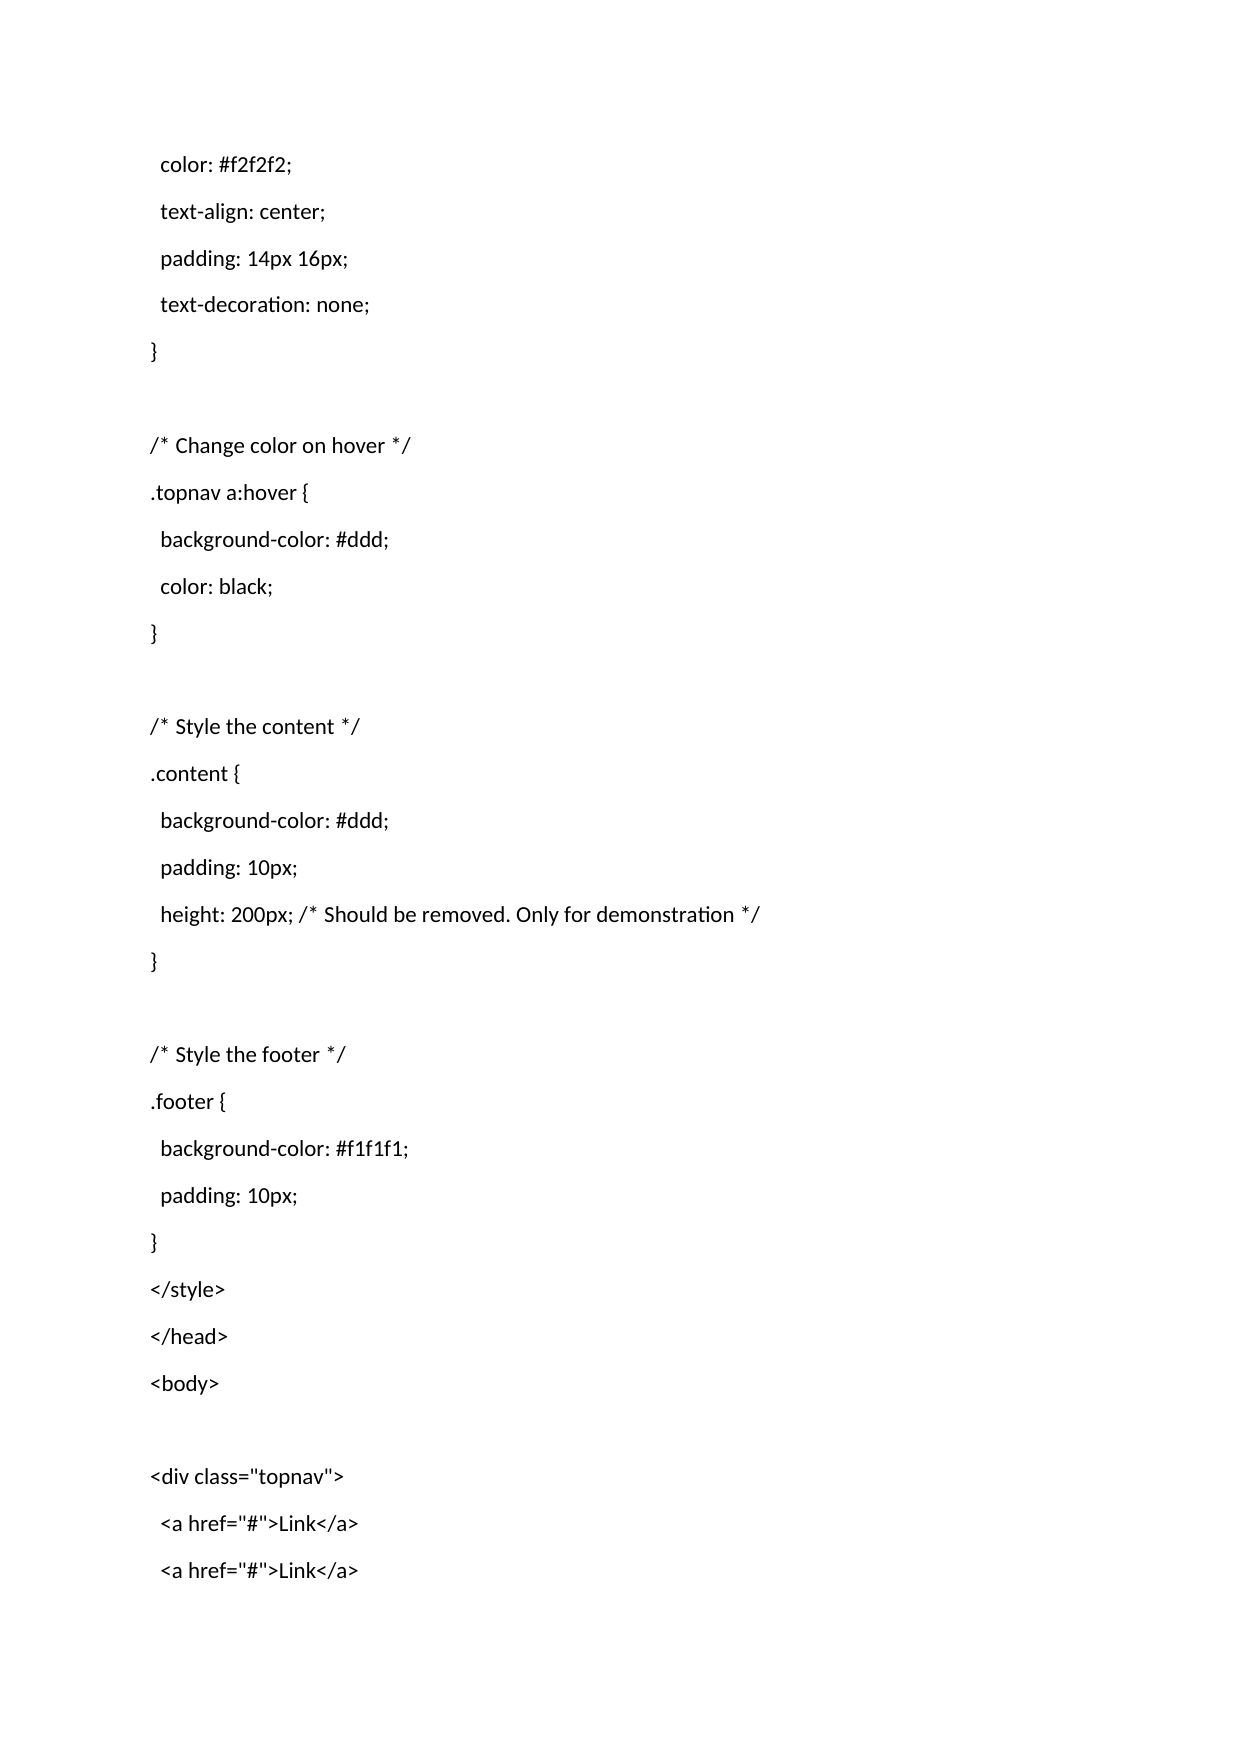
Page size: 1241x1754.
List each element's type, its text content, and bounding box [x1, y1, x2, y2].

text } [150, 337, 1090, 366]
text color: #f2f2f2; [150, 150, 1090, 178]
text } [150, 619, 1090, 647]
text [150, 1556, 1090, 1584]
text padding: 10px; [150, 853, 1090, 881]
text padding: 10px; [150, 1181, 1090, 1209]
text text-align: center; [150, 197, 1090, 225]
text /* Style the footer */ [150, 1041, 1090, 1069]
text } [150, 947, 1090, 975]
text color: black; [150, 572, 1090, 600]
text text-decoration: none; [150, 291, 1090, 319]
text <body> [150, 1369, 1090, 1397]
text background-color: #ddd; [150, 806, 1090, 834]
text <a href="#">Link</a> [150, 1509, 1090, 1537]
text .content { [150, 759, 1090, 787]
text </style> [150, 1275, 1090, 1303]
text <div class="topnav"> [150, 1462, 1090, 1491]
text background-color: #f1f1f1; [150, 1134, 1090, 1162]
text padding: 14px 16px; [150, 244, 1090, 272]
text /* Style the content */ [150, 712, 1090, 741]
text } [150, 1228, 1090, 1256]
text </head> [150, 1322, 1090, 1350]
text height: 200px; /* Should be removed. Only for demonstration */ [150, 900, 1090, 928]
text .topnav a:hover { [150, 478, 1090, 506]
text background-color: #ddd; [150, 525, 1090, 553]
text .footer { [150, 1087, 1090, 1116]
text /* Change color on hover */ [150, 431, 1090, 459]
